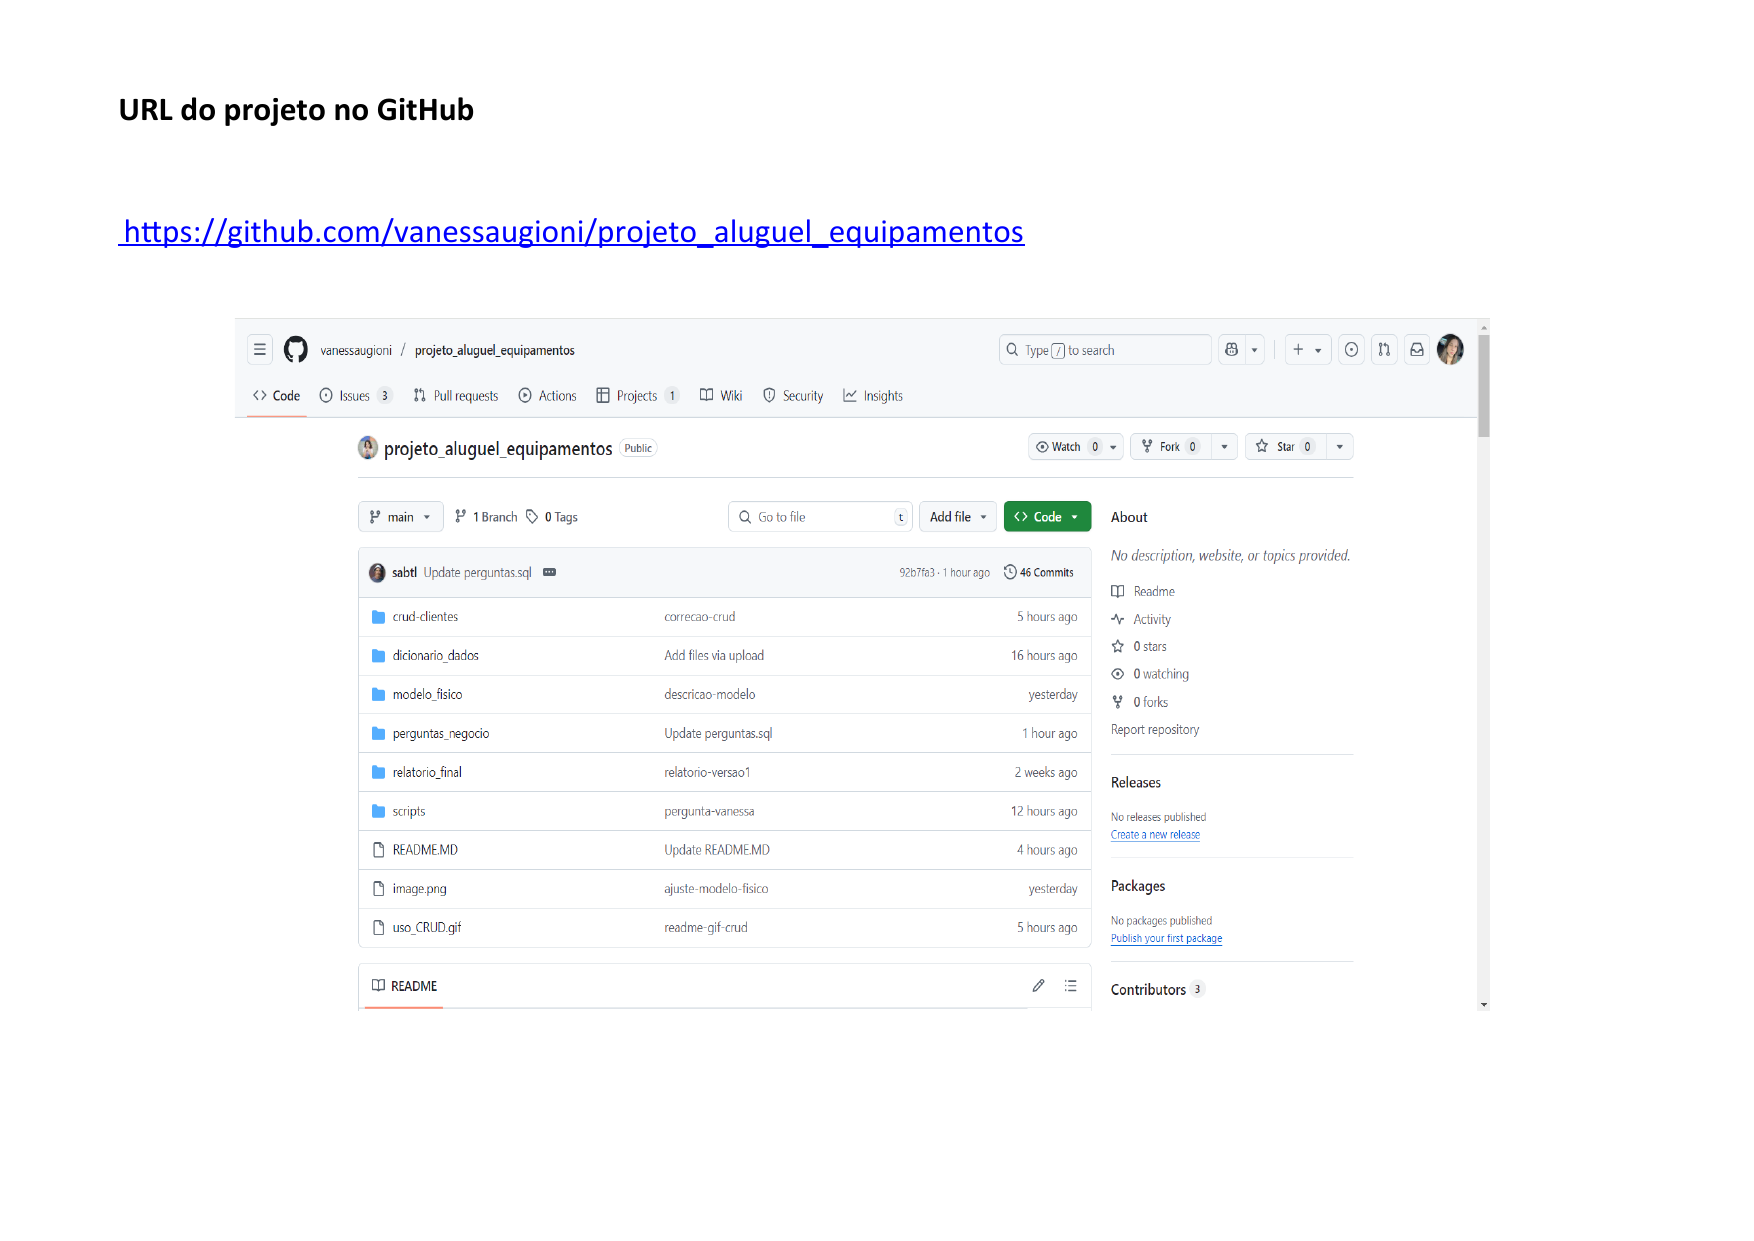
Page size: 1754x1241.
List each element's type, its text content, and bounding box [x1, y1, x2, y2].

text https://github.com/vanessaugioni/projeto_aluguel_equipamentos [118, 210, 1606, 250]
text URL do projeto no GitHub [118, 88, 1606, 129]
picture [234, 317, 1490, 1011]
